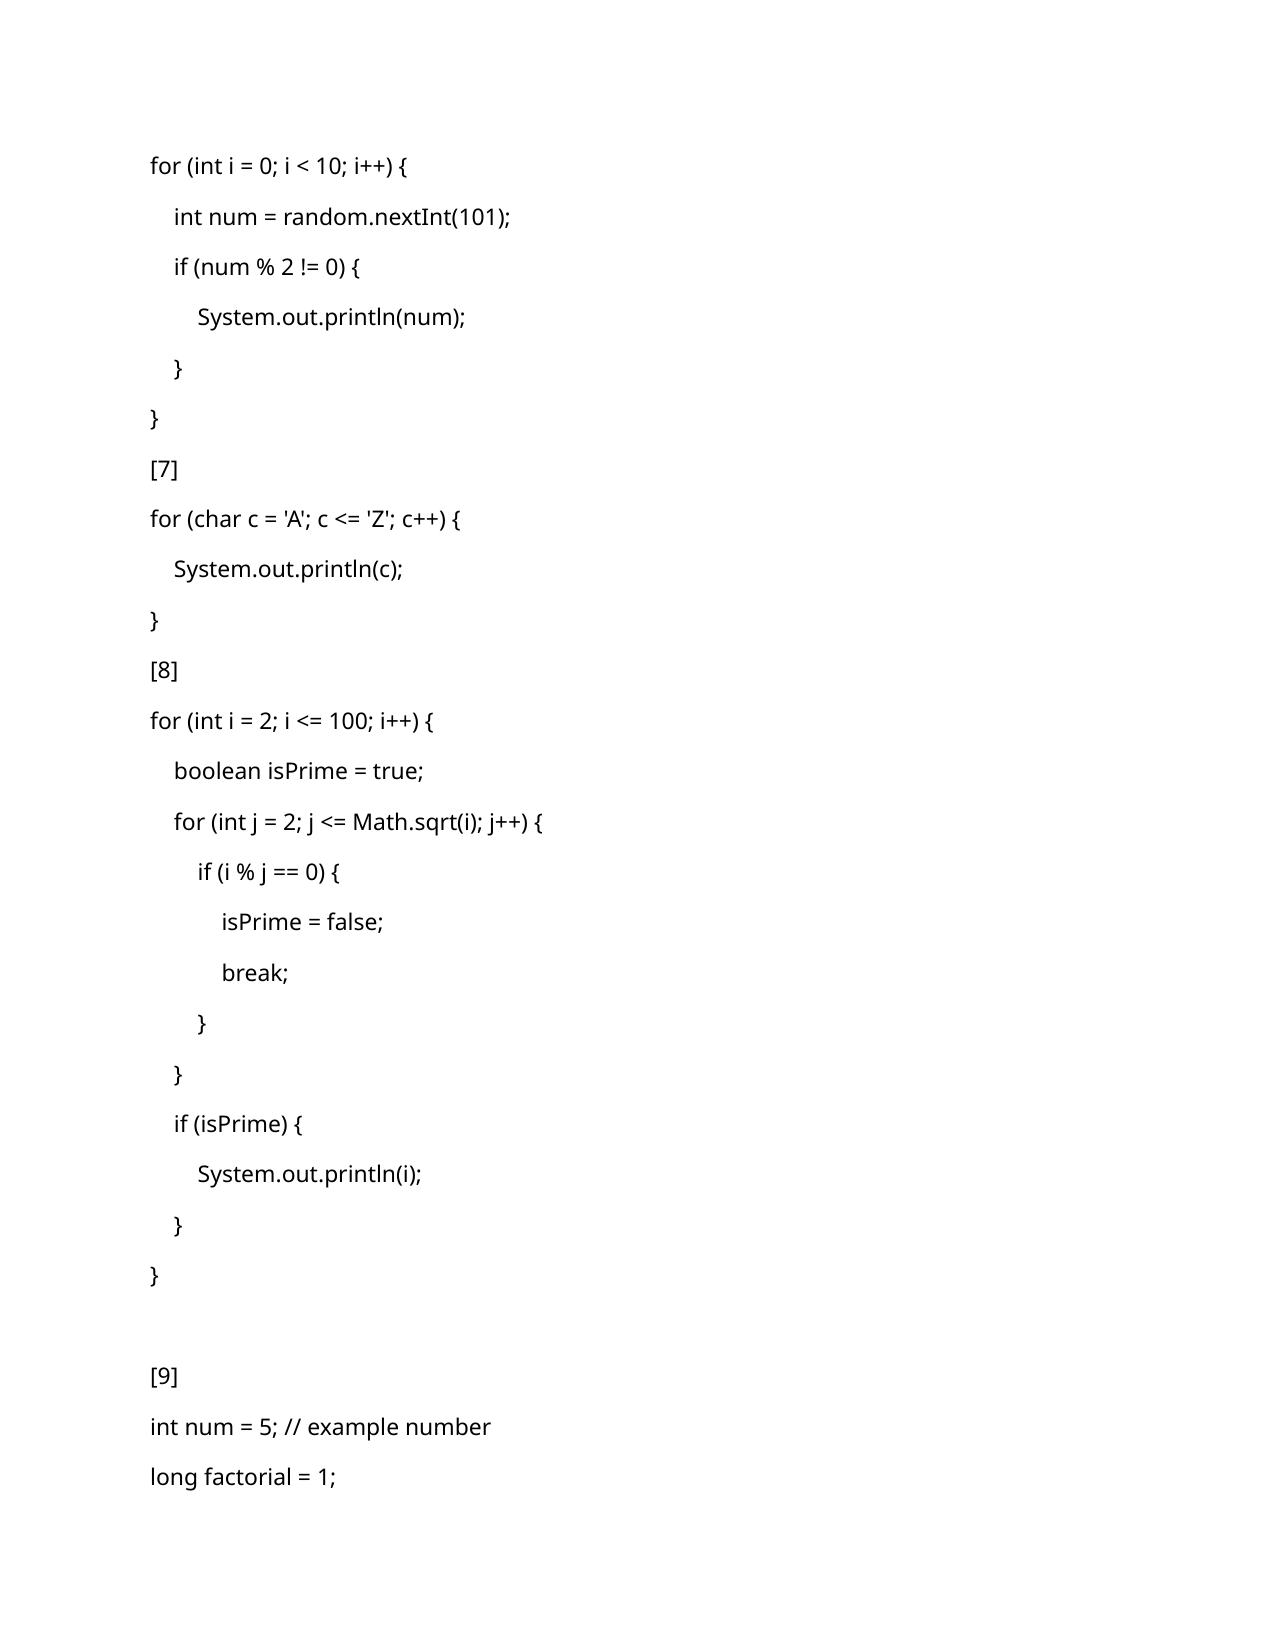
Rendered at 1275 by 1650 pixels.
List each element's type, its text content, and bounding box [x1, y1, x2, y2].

text for (int i = 2; i <= 100; i++) { [150, 704, 1125, 736]
text for (int i = 0; i < 10; i++) { [150, 150, 1125, 181]
text if (num % 2 != 0) { [150, 251, 1125, 282]
text } [150, 402, 1125, 433]
text } [150, 1209, 1125, 1240]
text break; [150, 957, 1125, 988]
text int num = random.nextInt(101); [150, 200, 1125, 232]
text System.out.println(i); [150, 1158, 1125, 1189]
text [7] [150, 452, 1125, 484]
text } [150, 1007, 1125, 1038]
text } [150, 1259, 1125, 1290]
text if (isPrime) { [150, 1108, 1125, 1139]
text if (i % j == 0) { [150, 856, 1125, 887]
text for (int j = 2; j <= Math.sqrt(i); j++) { [150, 805, 1125, 837]
text [9] [150, 1360, 1125, 1391]
text long factorial = 1; [150, 1461, 1125, 1492]
text } [150, 604, 1125, 635]
text boolean isPrime = true; [150, 755, 1125, 786]
text } [150, 1057, 1125, 1089]
text int num = 5; // example number [150, 1410, 1125, 1442]
text System.out.println(num); [150, 301, 1125, 332]
text System.out.println(c); [150, 553, 1125, 584]
text isPrime = false; [150, 906, 1125, 937]
text } [150, 352, 1125, 383]
text for (char c = 'A'; c <= 'Z'; c++) { [150, 503, 1125, 534]
text [8] [150, 654, 1125, 685]
